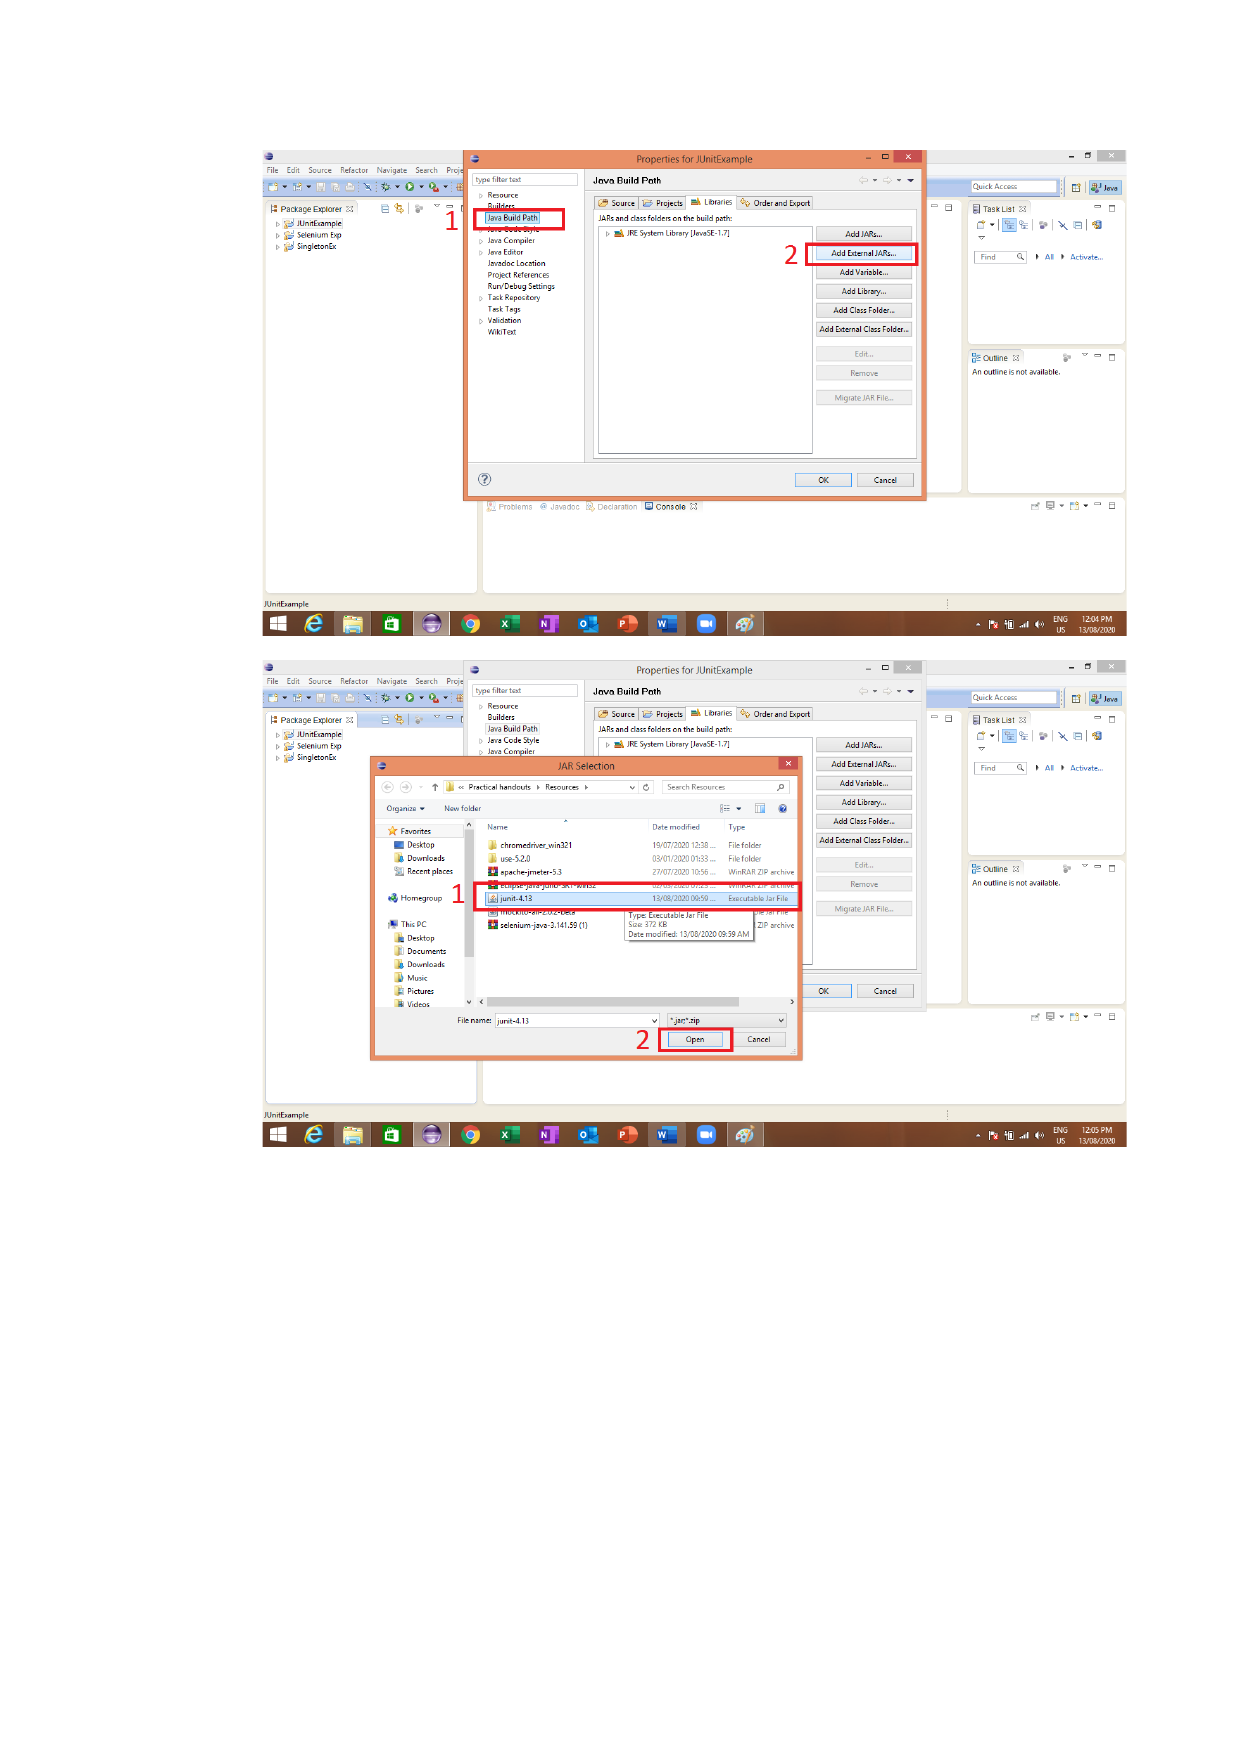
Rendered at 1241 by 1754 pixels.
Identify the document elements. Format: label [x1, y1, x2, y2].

picture [262, 150, 1127, 636]
picture [262, 660, 1127, 1147]
